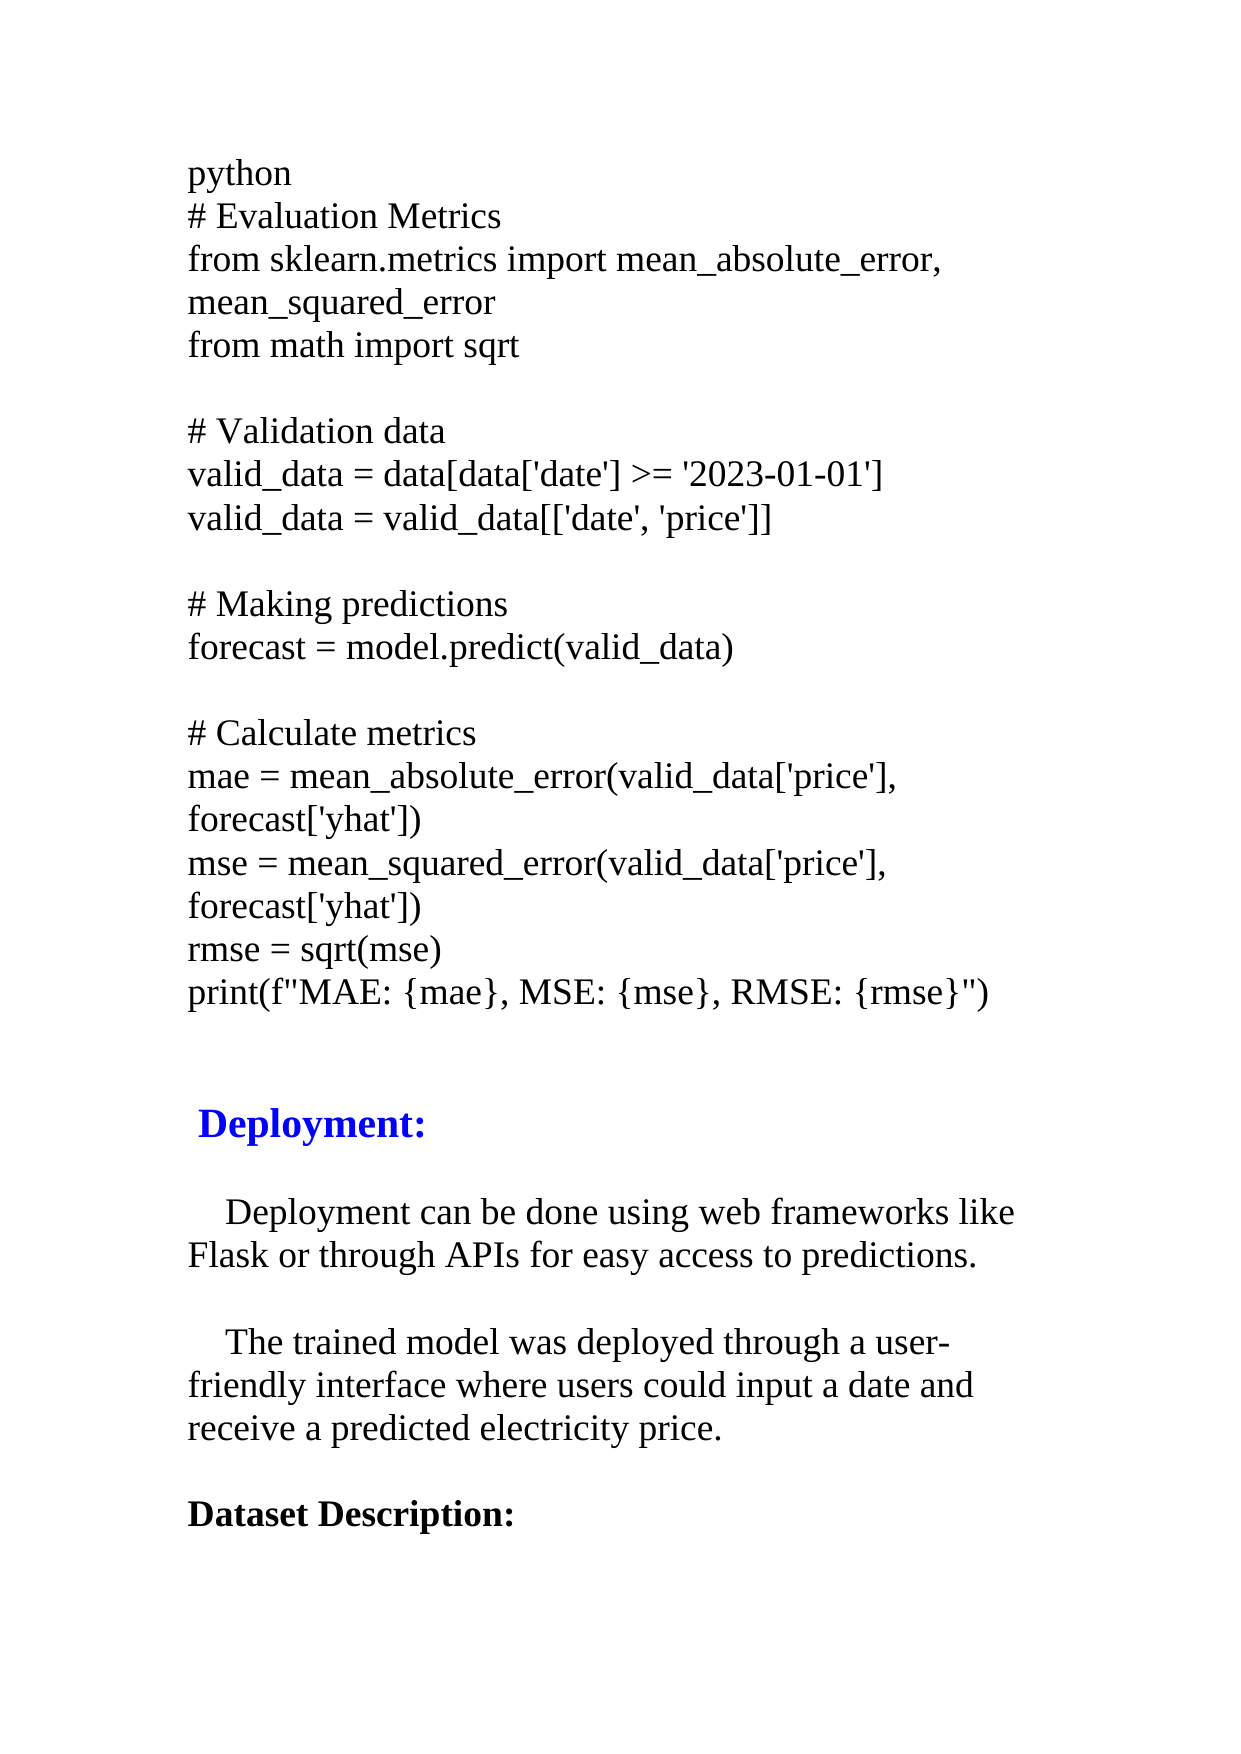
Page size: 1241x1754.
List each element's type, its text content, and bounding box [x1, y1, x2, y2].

text valid_data = valid_data[['date', 'price']] [187, 495, 1053, 538]
text from math import sqrt [187, 322, 1053, 366]
text The trained model was deployed through a user-friendly interface where users could input a date and receive a predicted electricity price. [187, 1319, 1053, 1448]
text # Validation data [187, 409, 1053, 452]
text mse = mean_squared_error(valid_data['price'], forecast['yhat']) [187, 840, 1053, 926]
text Dataset Description: [187, 1492, 1053, 1535]
text # Making predictions [187, 581, 1053, 624]
text print(f"MAE: {mae}, MSE: {mse}, RMSE: {rmse}") [187, 969, 1053, 1012]
text from sklearn.metrics import mean_absolute_error, mean_squared_error [187, 236, 1053, 322]
text Deployment can be done using web frameworks like Flask or through APIs for easy access to predictions. [187, 1190, 1053, 1276]
text forecast = model.predict(valid_data) [187, 624, 1053, 667]
text Deployment: [187, 1099, 1053, 1147]
text # Evaluation Metrics [187, 193, 1053, 236]
text mae = mean_absolute_error(valid_data['price'], forecast['yhat']) [187, 754, 1053, 840]
text valid_data = data[data['date'] >= '2023-01-01'] [187, 452, 1053, 495]
text python [187, 150, 1053, 193]
text # Calculate metrics [187, 711, 1053, 754]
text rmse = sqrt(mse) [187, 926, 1053, 969]
